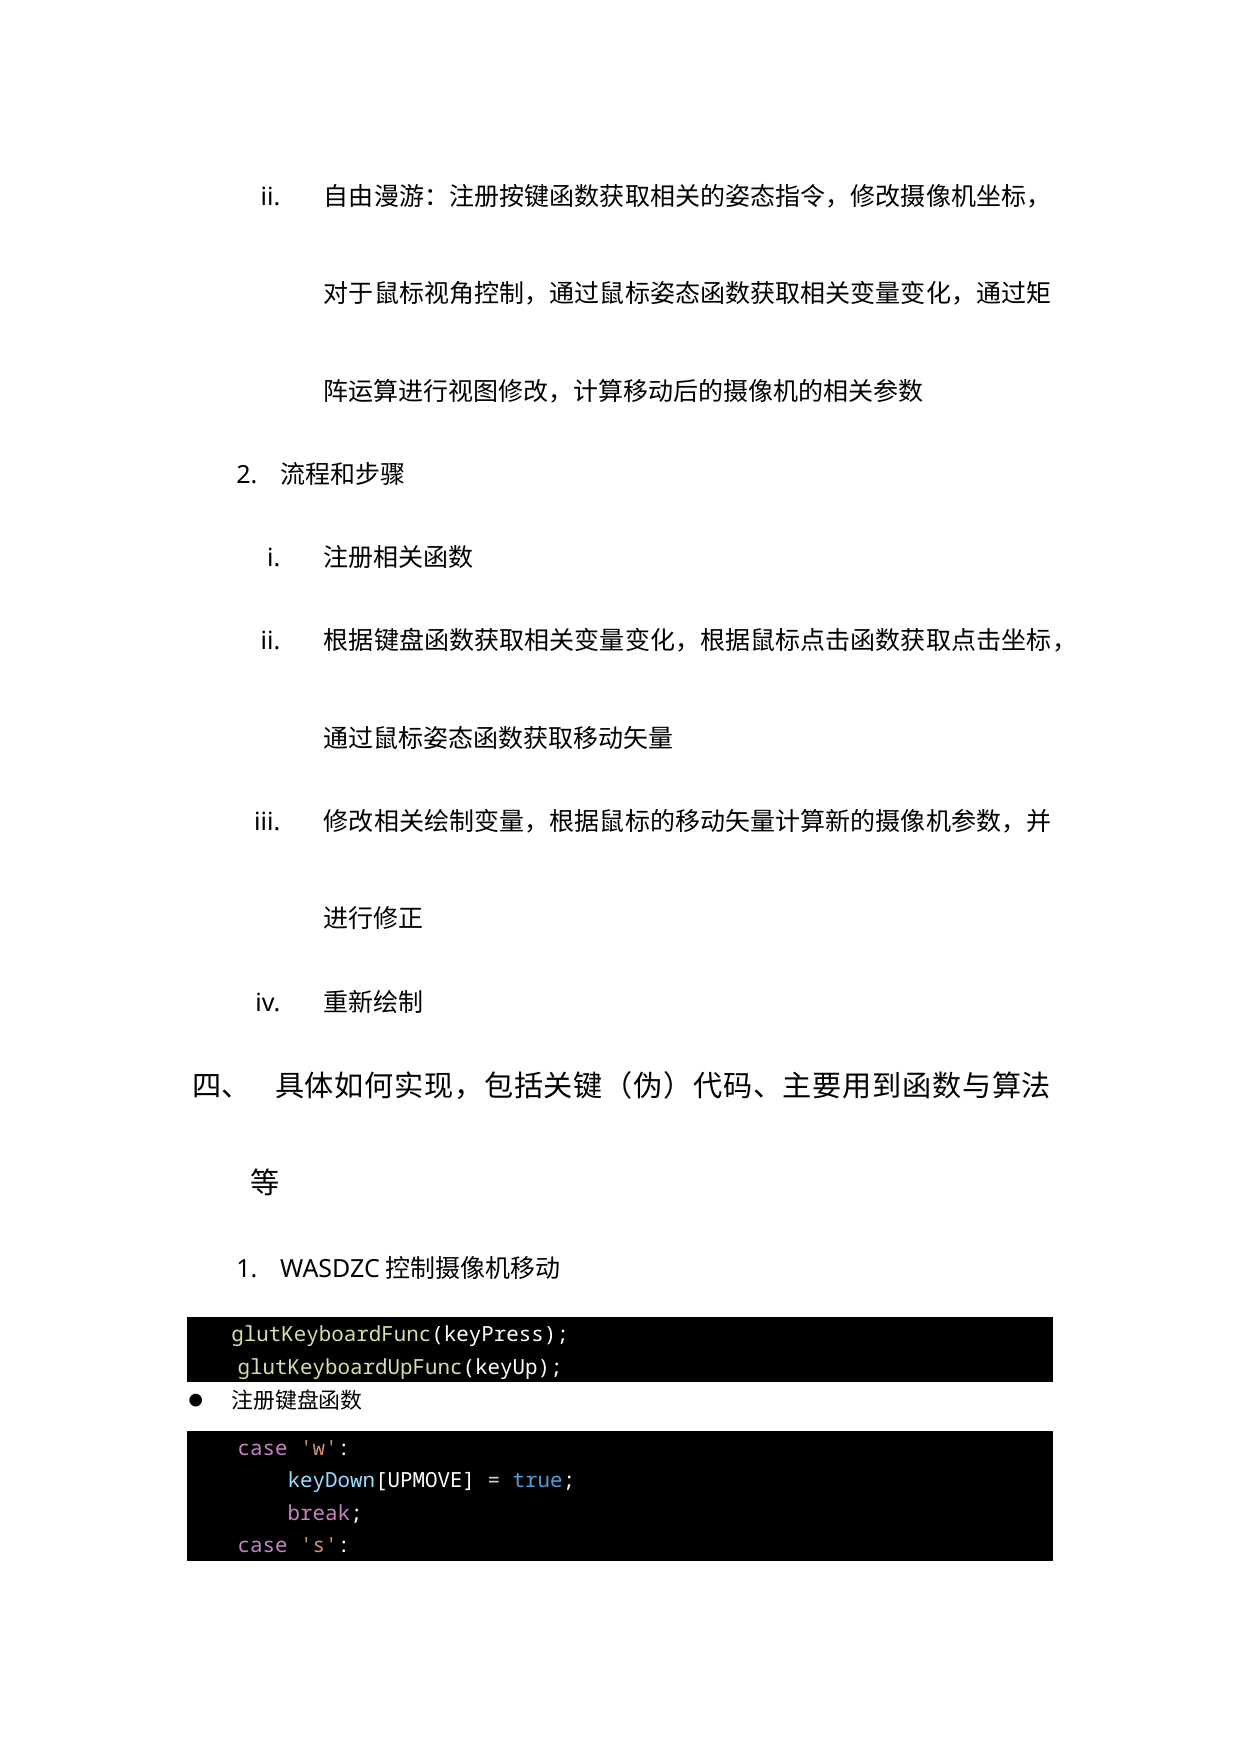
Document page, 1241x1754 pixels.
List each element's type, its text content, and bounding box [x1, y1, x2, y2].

text break; [187, 1496, 1053, 1528]
list 修改相关绘制变量，根据鼠标的移动矢量计算新的摄像机参数，并进行修正 [280, 787, 1053, 949]
list 具体如何实现，包括关键（伪）代码、主要用到函数与算法等 [192, 1051, 1053, 1213]
text 注册键盘函数 [187, 1382, 1053, 1415]
list 注册相关函数 [280, 523, 1053, 588]
text glutKeyboardUpFunc(keyUp); [187, 1350, 1053, 1382]
list 根据键盘函数获取相关变量变化，根据鼠标点击函数获取点击坐标，通过鼠标姿态函数获取移动矢量 [280, 606, 1053, 769]
text glutKeyboardFunc(keyPress); [187, 1317, 1053, 1350]
list 自由漫游：注册按键函数获取相关的姿态指令，修改摄像机坐标，对于鼠标视角控制，通过鼠标姿态函数获取相关变量变化，通过矩阵运算进行视图修改，计算移动后的摄像机的相关参数 [280, 162, 1053, 422]
text keyDown[UPMOVE] = true; [187, 1463, 1053, 1496]
text 流程和步骤 [236, 440, 1053, 505]
list 重新绘制 [280, 968, 1053, 1033]
text case 's': [187, 1528, 1053, 1561]
text WASDZC控制摄像机移动 [236, 1234, 1053, 1299]
text case 'w': [187, 1431, 1053, 1463]
